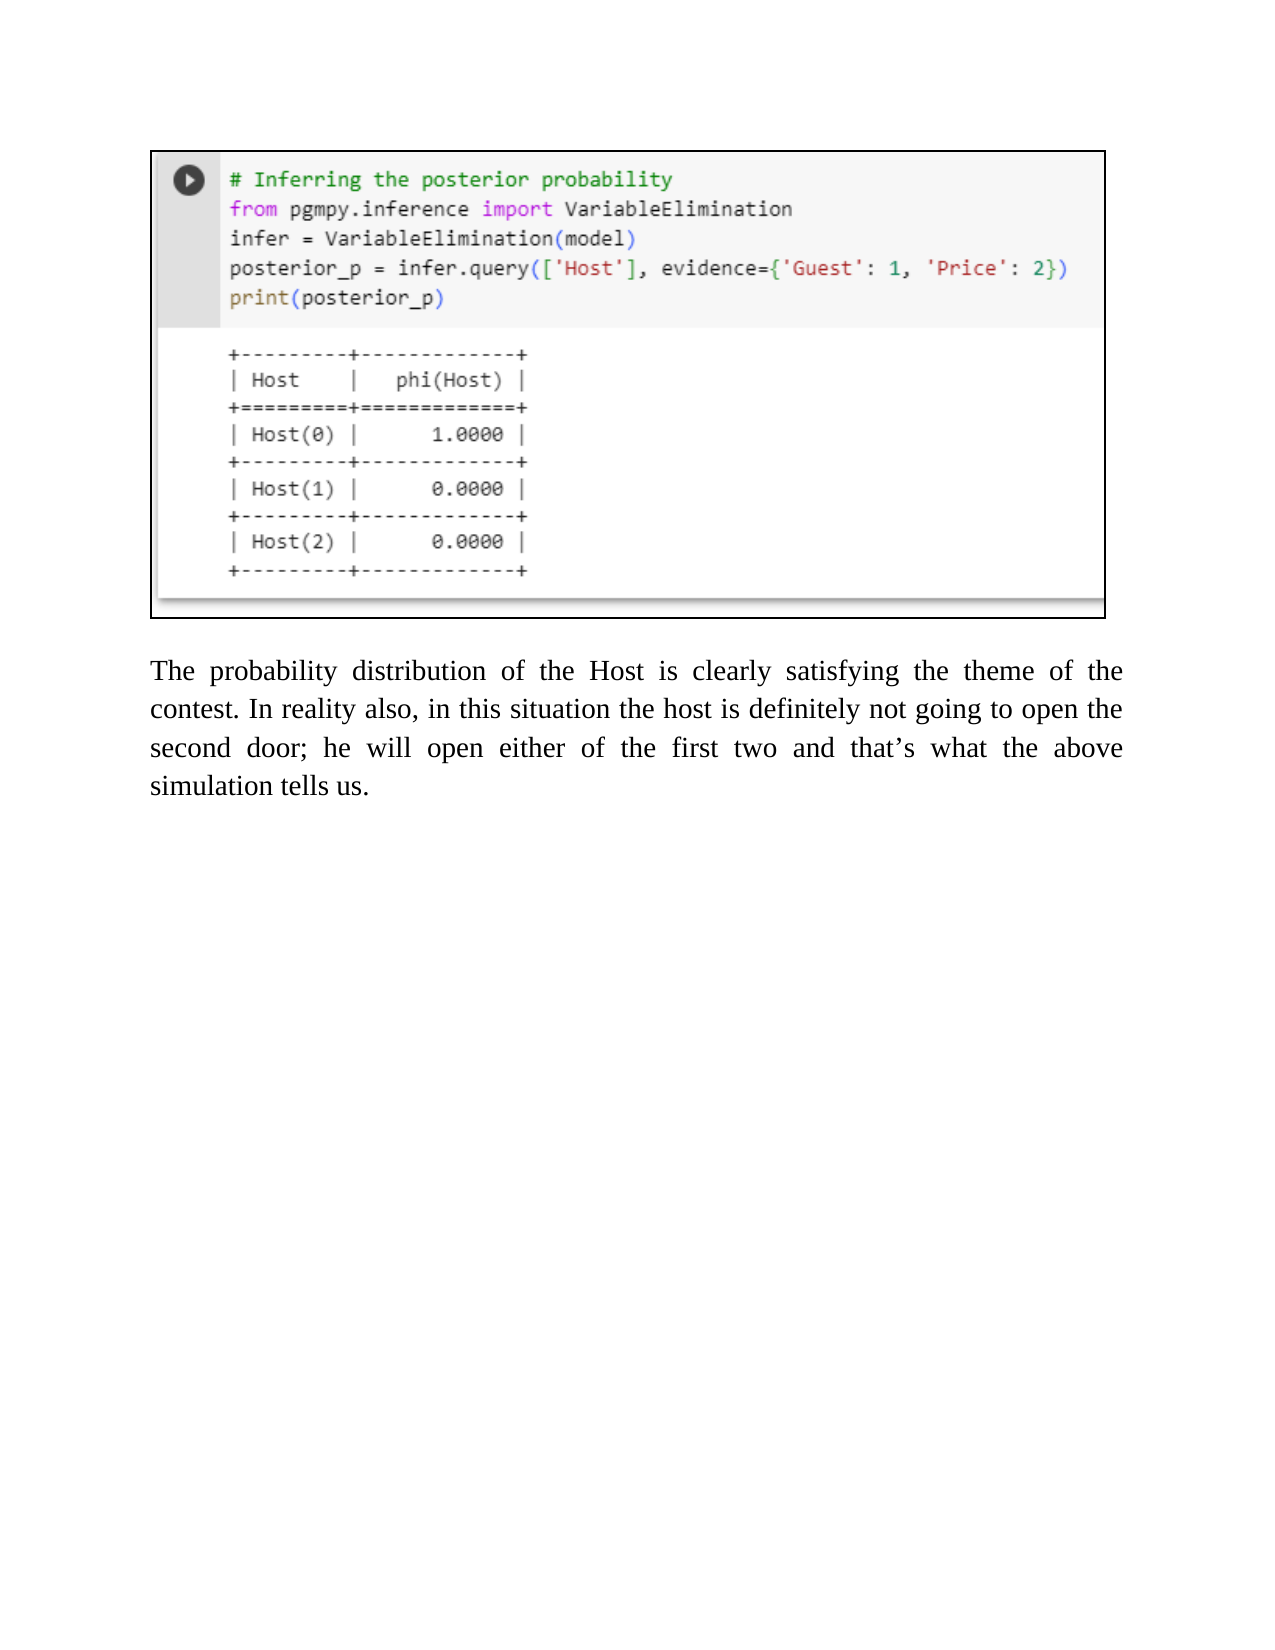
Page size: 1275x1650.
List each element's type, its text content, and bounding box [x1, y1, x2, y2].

picture [152, 152, 1104, 617]
text The probability distribution of the Host is clearly satisfying the theme of the contest. In reality also, in this situation the host is definitely not going to open the second door; he will open either of the first two and that’s what the above simulation tells us. [150, 653, 1125, 802]
